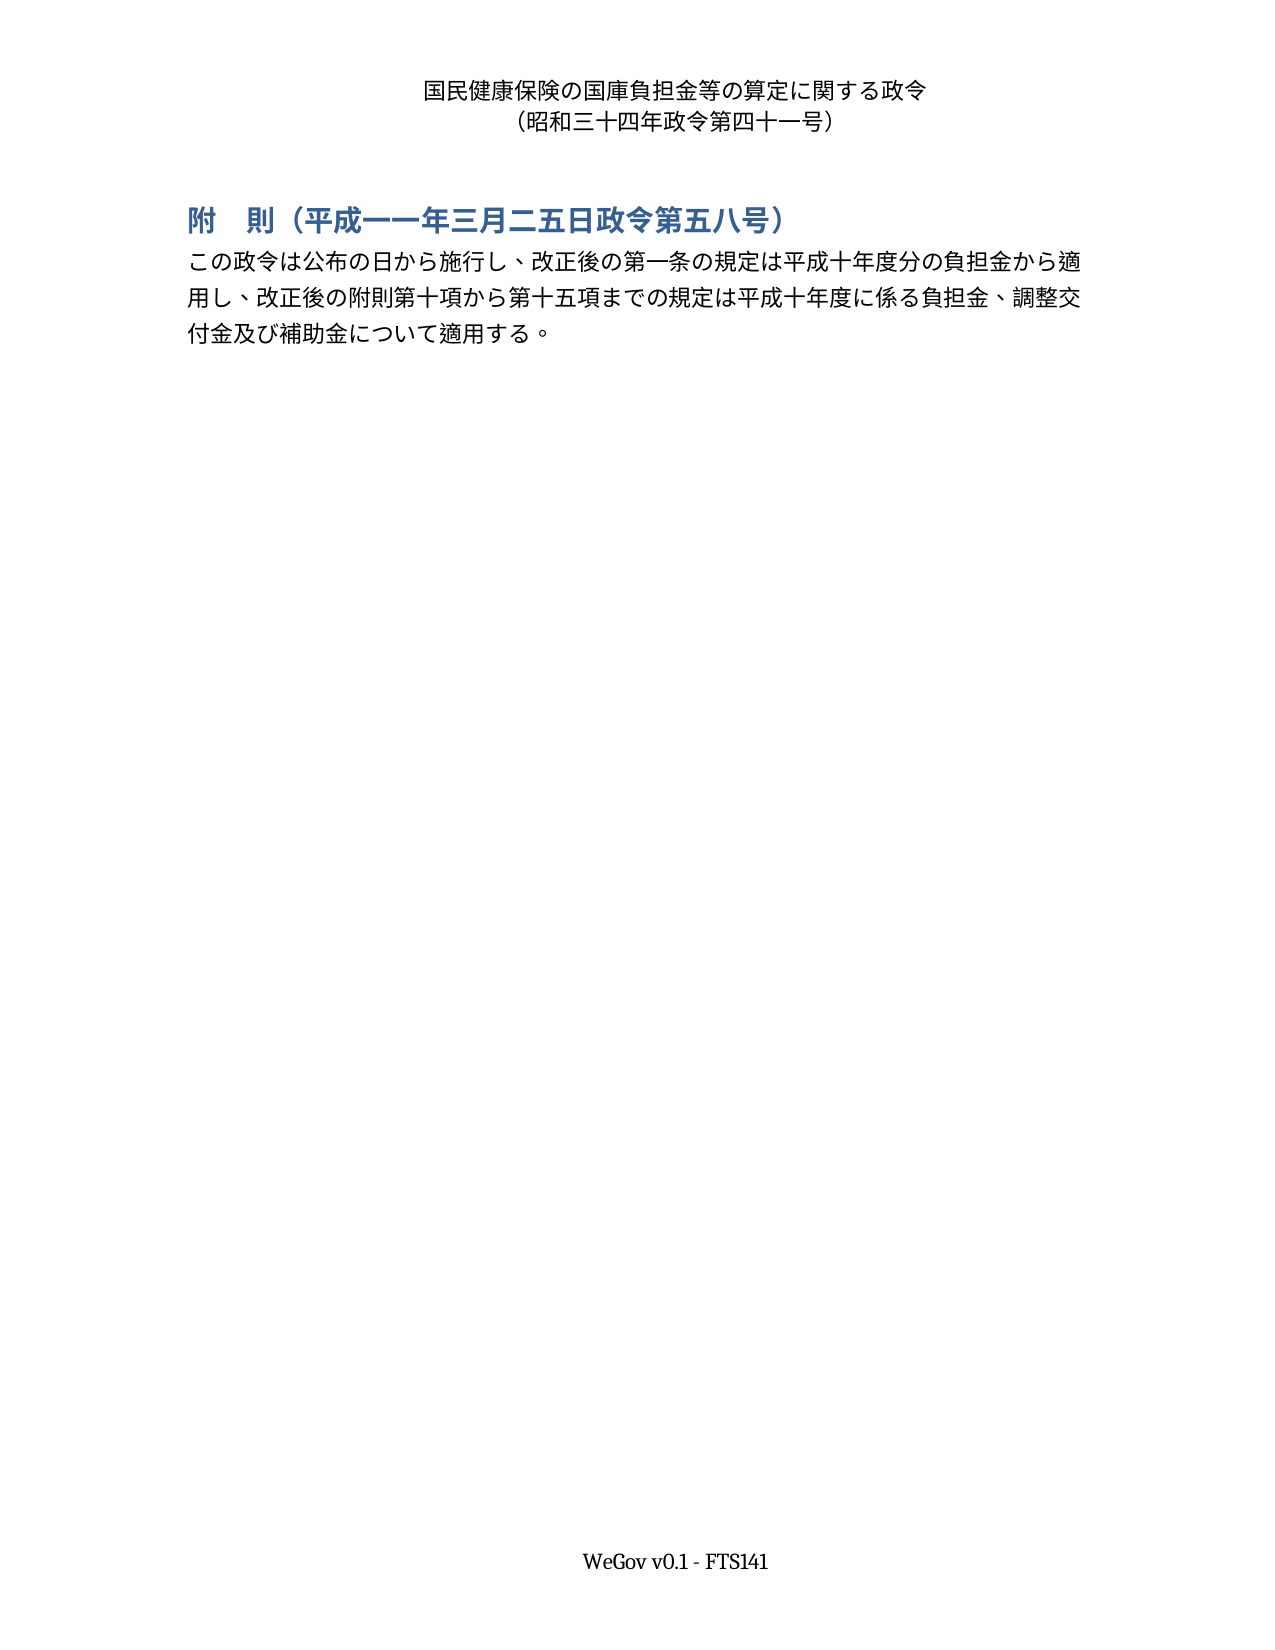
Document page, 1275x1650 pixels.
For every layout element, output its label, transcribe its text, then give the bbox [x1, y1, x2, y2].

text この政令は公布の日から施行し、改正後の第一条の規定は平成十年度分の負担金から適用し、改正後の附則第十項から第十五項までの規定は平成十年度に係る負担金、調整交付金及び補助金について適用する。 [187, 246, 1087, 349]
subtitle 附 則（平成一一年三月二五日政令第五八号） [187, 200, 1087, 240]
